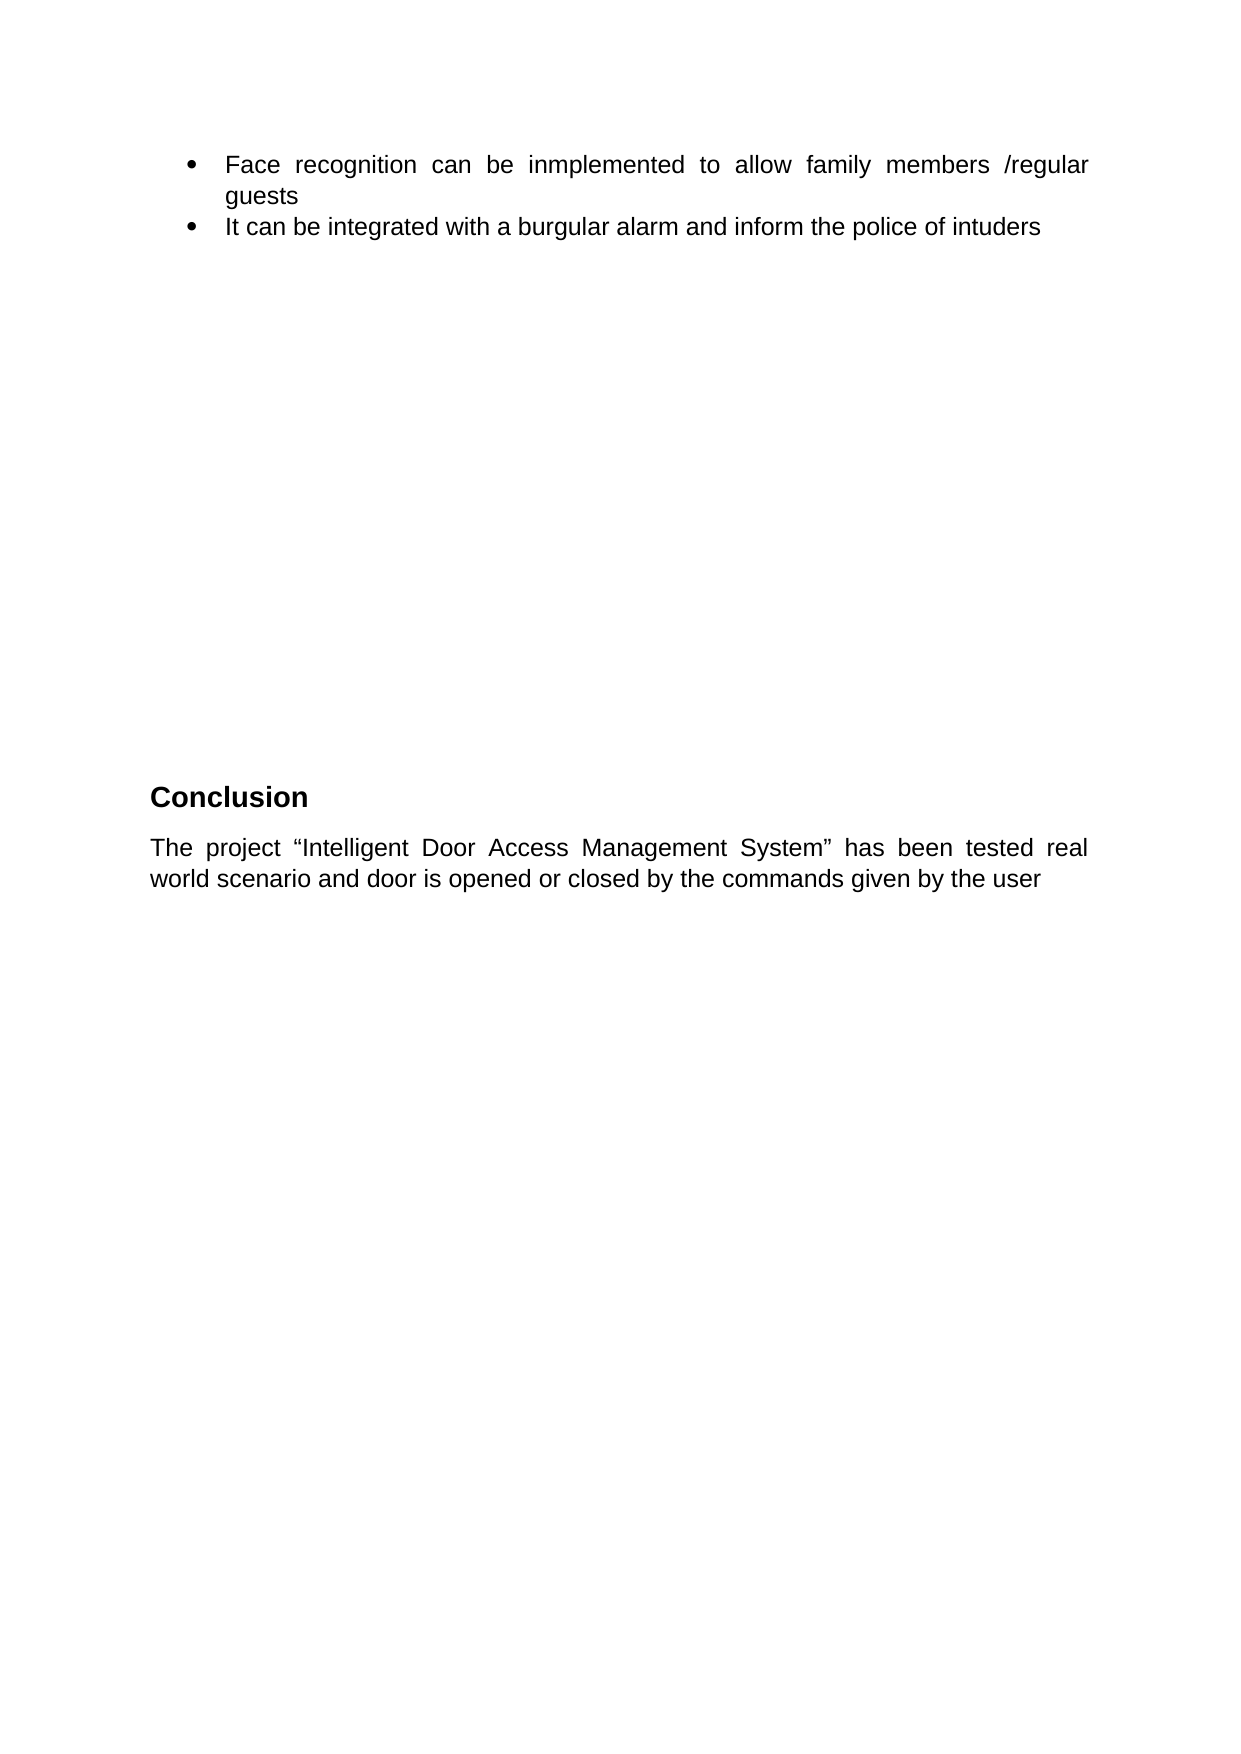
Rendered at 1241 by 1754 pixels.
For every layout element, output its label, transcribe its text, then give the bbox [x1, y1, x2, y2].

list Face recognition can be inmplemented to allow family members /regular guests [187, 150, 1090, 210]
list It can be integrated with a burgular alarm and inform the police of intuders [187, 212, 1090, 241]
text Conclusion [150, 780, 1090, 814]
text The project “Intelligent Door Access Management System” has been tested real world scenario and door is opened or closed by the commands given by the user [150, 833, 1090, 893]
